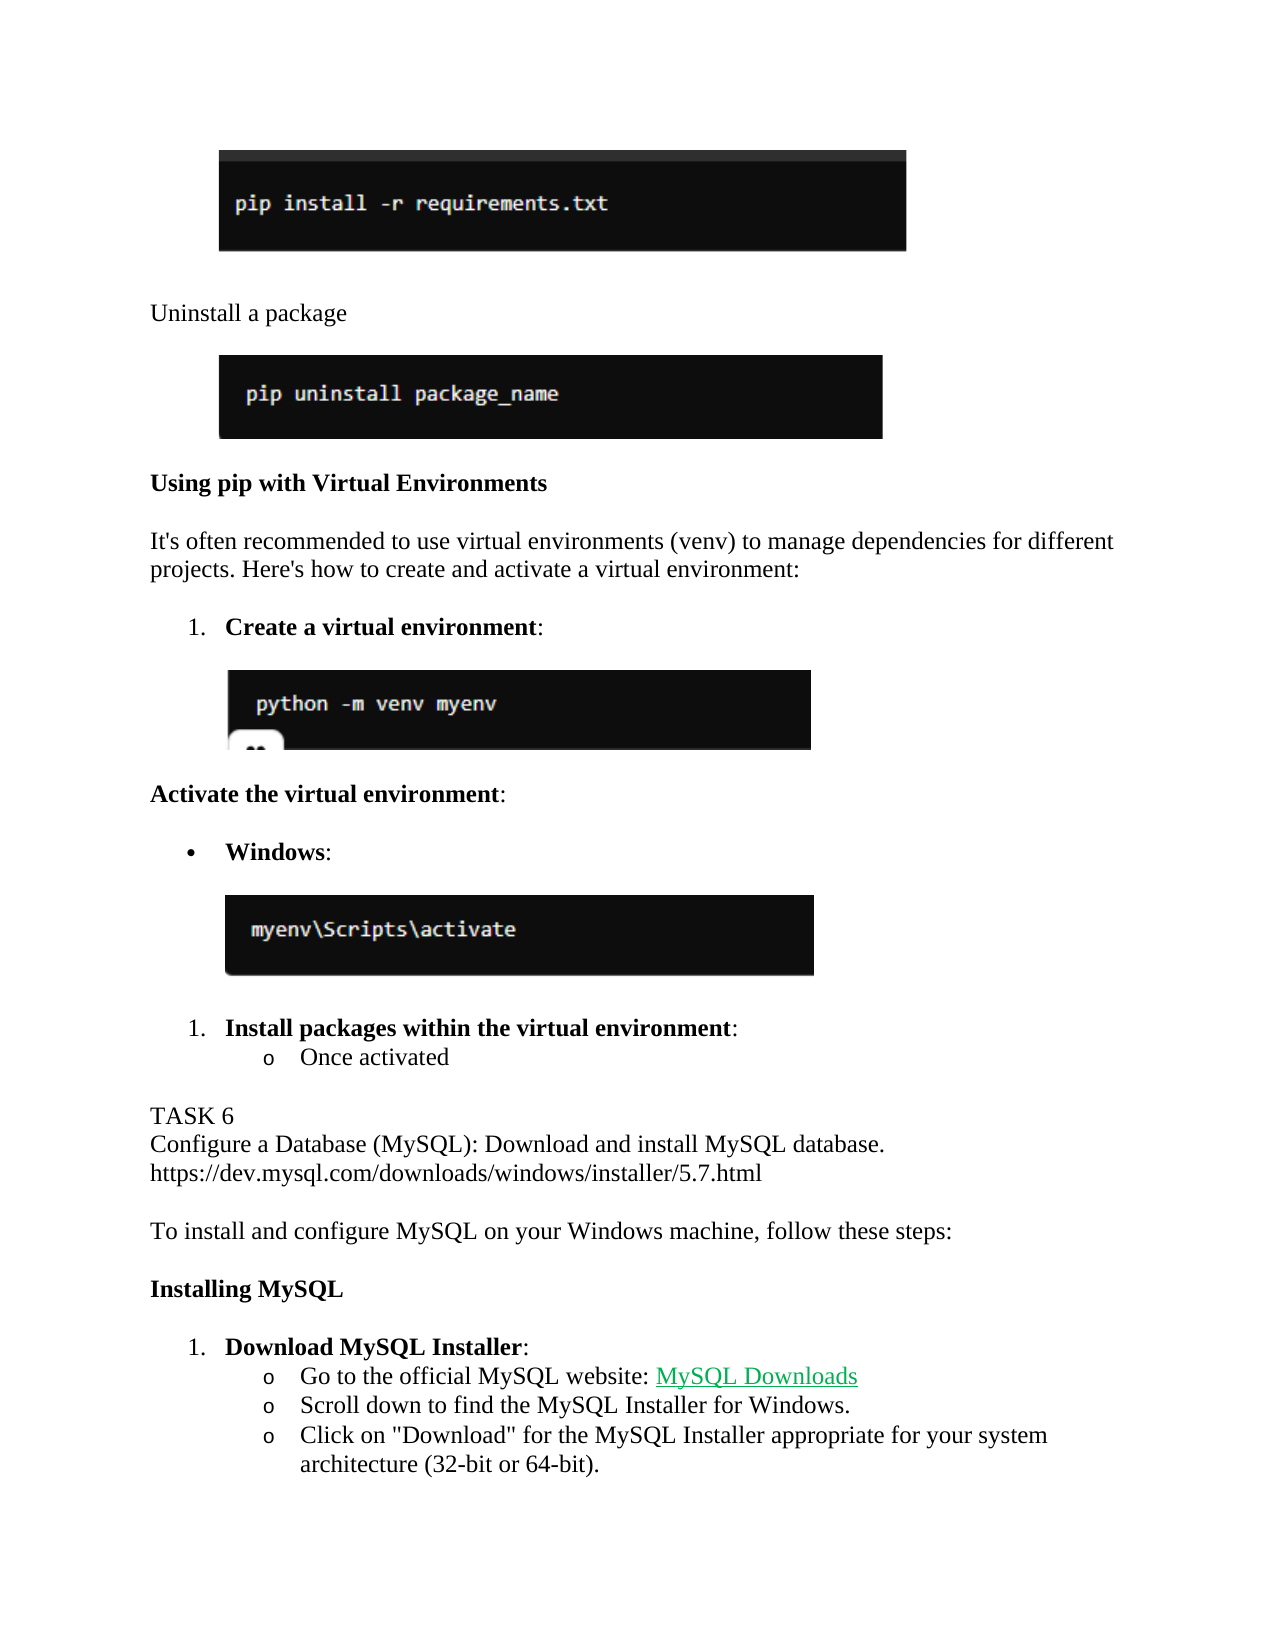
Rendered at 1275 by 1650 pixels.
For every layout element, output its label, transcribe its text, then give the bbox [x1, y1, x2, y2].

picture [218, 355, 883, 439]
list Download MySQL Installer: [187, 1332, 1125, 1361]
list Install packages within the virtual environment: [187, 1013, 1125, 1042]
text To install and configure MySQL on your Windows machine, follow these steps: [150, 1216, 1125, 1245]
list Windows: [187, 837, 1125, 866]
list Go to the official MySQL website: MySQL Downloads [262, 1361, 1125, 1390]
picture [218, 150, 907, 269]
text It's often recommended to use virtual environments (venv) to manage dependencies for different projects. Here's how to create and activate a virtual environment: [150, 526, 1125, 583]
text Activate the virtual environment: [150, 779, 1125, 808]
list Once activated [262, 1042, 1125, 1072]
list Create a virtual environment: [187, 612, 1125, 641]
subtitle Using pip with Virtual Environments [150, 468, 1125, 497]
text Configure a Database (MySQL): Download and install MySQL database. https://dev.mysql.com/downloads/windows/installer/5.7.html [150, 1129, 1125, 1187]
text Uninstall a package [150, 298, 1125, 327]
text Installing MySQL [150, 1274, 1125, 1303]
picture [225, 895, 814, 984]
text TASK 6 [150, 1101, 1125, 1129]
list Scroll down to find the MySQL Installer for Windows. [262, 1390, 1125, 1420]
list Click on "Download" for the MySQL Installer appropriate for your system architecture (32-bit or 64-bit). [262, 1420, 1125, 1478]
picture [225, 670, 811, 750]
